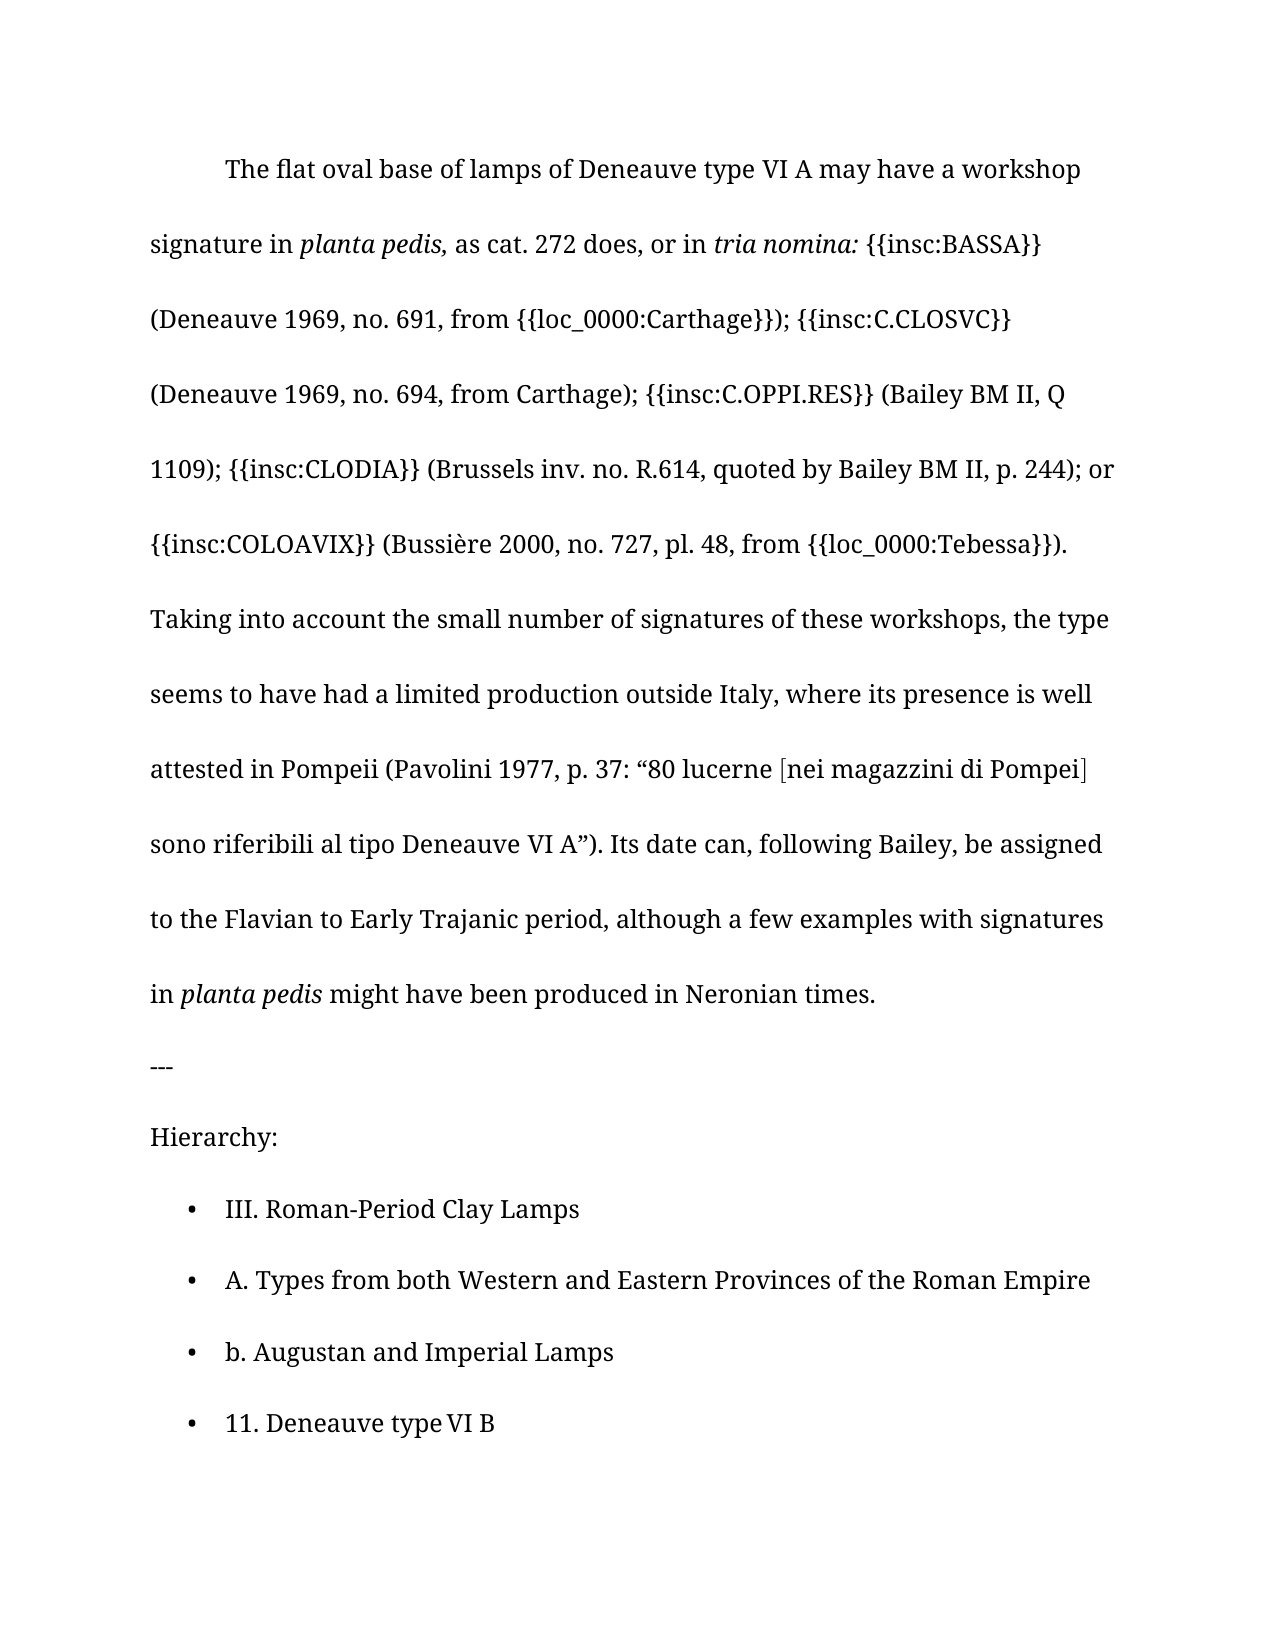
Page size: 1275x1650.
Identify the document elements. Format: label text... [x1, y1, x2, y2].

text • 11. Deneauve type VI B [187, 1404, 1125, 1442]
text • b. Augustan and Imperial Lamps [187, 1333, 1125, 1370]
text • A. Types from both Western and Eastern Provinces of the Roman Empire [187, 1261, 1125, 1299]
text Hierarchy: [150, 1118, 1125, 1156]
list --- [150, 1047, 1125, 1084]
list The flat oval base of lamps of Deneauve type VI A may have a workshop signature in planta pedis, as cat. 272 does, or in tria nomina: {{insc:BASSA}} (Deneauve 1969, no. 691, from {{loc_0000:Carthage}}); {{insc:C.CLOSVC}} (Deneauve 1969, no. 694, from Carthage); {{insc:C.OPPI.RES}} (Bailey BM II, Q 1109); {{insc:CLODIA}} (Brussels inv. no. R.614, quoted by Bailey BM II, p. 244); or {{insc:COLOAVIX}} (Bussière 2000, no. 727, pl. 48, from {{loc_0000:Tebessa}}). Taking into account the small number of signatures of these workshops, the type seems to have had a limited production outside Italy, where its presence is well attested in Pompeii (Pavolini 1977, p. 37: “80 lucerne nei magazzini di Pompei sono riferibili al tipo Deneauve VI A”). Its date can, following Bailey, be assigned to the Flavian to Early Trajanic period, although a few examples with signatures in planta pedis might have been produced in Neronian times. [150, 150, 1125, 1012]
text • III. Roman-Period Clay Lamps [187, 1190, 1125, 1227]
